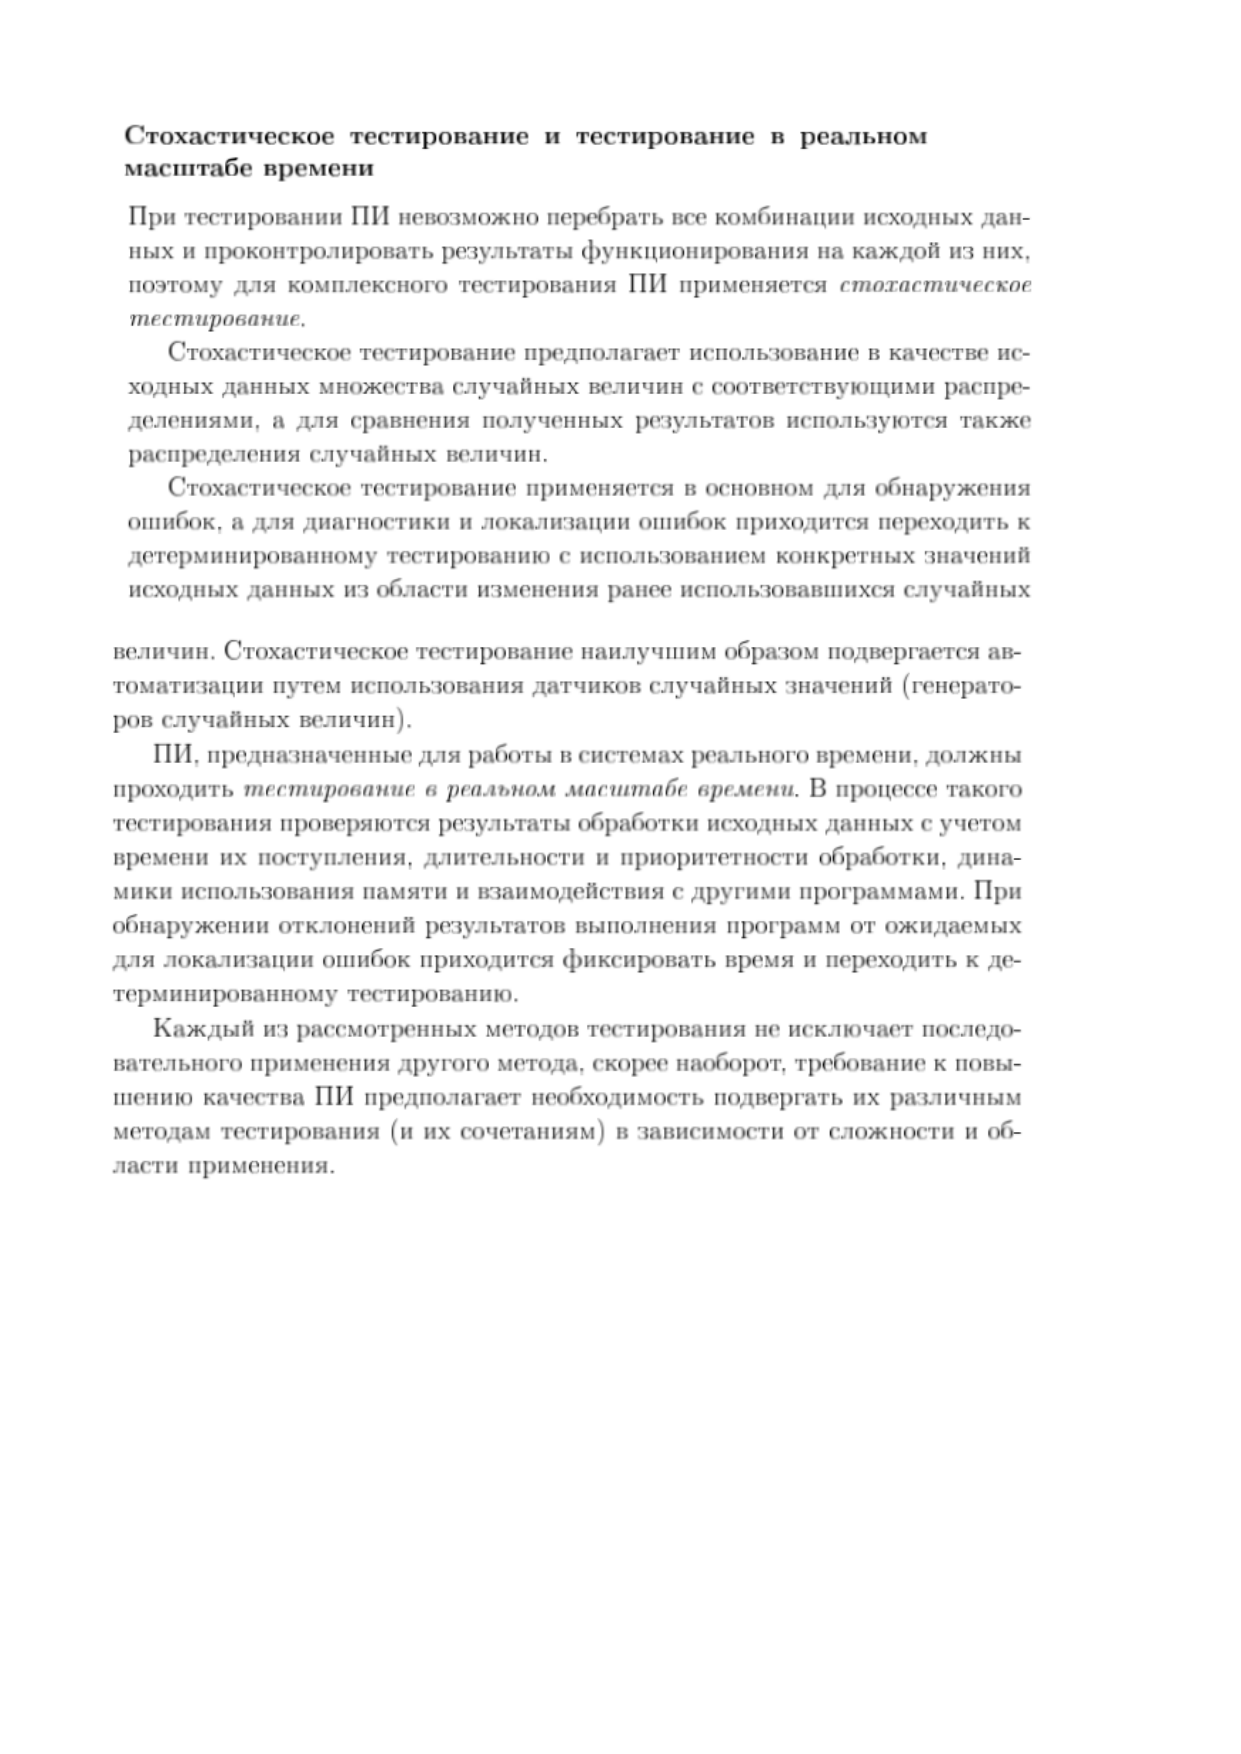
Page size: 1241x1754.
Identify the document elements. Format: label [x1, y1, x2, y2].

picture [88, 636, 1063, 1191]
picture [88, 118, 1063, 612]
